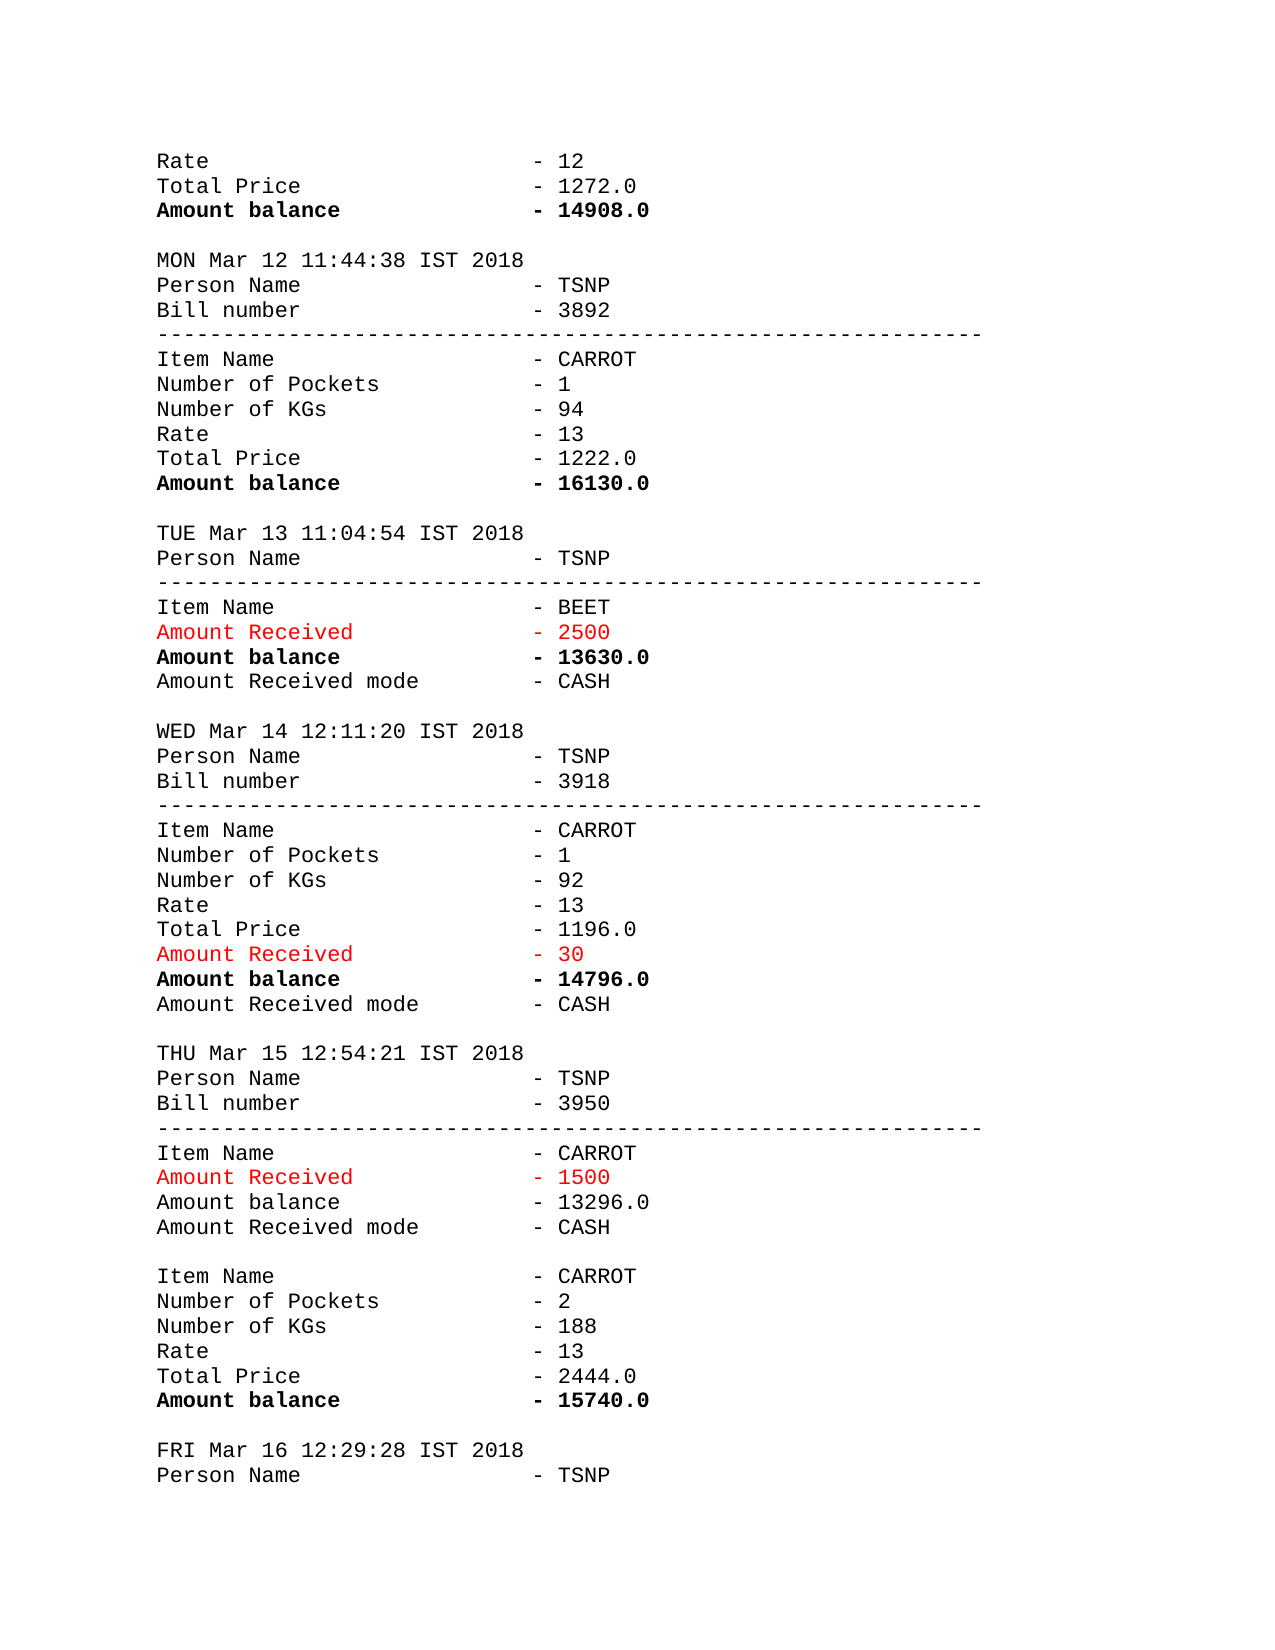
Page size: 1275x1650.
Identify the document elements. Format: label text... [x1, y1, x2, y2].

text THU Mar 15 12:54:21 IST 2018 [156, 1042, 1118, 1067]
text Item Name - CARROT [156, 348, 1118, 373]
text Rate - 13 [156, 1340, 1118, 1365]
text Amount balance - 15740.0 [156, 1389, 1118, 1414]
text Item Name - CARROT [156, 1142, 1118, 1166]
text Number of KGs - 92 [156, 869, 1118, 894]
text Amount balance - 13630.0 [156, 646, 1118, 671]
text Rate - 13 [156, 894, 1118, 918]
text Number of Pockets - 1 [156, 373, 1118, 398]
text Rate - 13 [156, 423, 1118, 447]
text Bill number - 3892 [156, 299, 1118, 323]
text Number of KGs - 94 [156, 398, 1118, 423]
text Amount Received - 30 [156, 943, 1118, 968]
text Item Name - BEET [156, 596, 1118, 621]
text TUE Mar 13 11:04:54 IST 2018 [156, 522, 1118, 547]
text Bill number - 3950 [156, 1092, 1118, 1117]
text Total Price - 2444.0 [156, 1365, 1118, 1389]
text Person Name - TSNP [156, 1067, 1118, 1092]
text Number of Pockets - 1 [156, 844, 1118, 869]
text Total Price - 1222.0 [156, 447, 1118, 472]
text Number of Pockets - 2 [156, 1290, 1118, 1315]
text Amount Received mode - CASH [156, 671, 1118, 695]
text Amount balance - 14796.0 [156, 968, 1118, 993]
text Amount Received - 1500 [156, 1166, 1118, 1191]
text FRI Mar 16 12:29:28 IST 2018 [156, 1439, 1118, 1464]
text Total Price - 1196.0 [156, 918, 1118, 943]
text Bill number - 3918 [156, 770, 1118, 794]
text Total Price - 1272.0 [156, 175, 1118, 199]
text Rate - 12 [156, 150, 1118, 175]
text Amount balance - 16130.0 [156, 472, 1118, 497]
text Item Name - CARROT [156, 819, 1118, 844]
text Amount balance - 14908.0 [156, 199, 1118, 224]
text --------------------------------------------------------------- [156, 323, 1118, 348]
text Number of KGs - 188 [156, 1315, 1118, 1340]
text Person Name - TSNP [156, 547, 1118, 571]
text MON Mar 12 11:44:38 IST 2018 [156, 249, 1118, 274]
text Person Name - TSNP [156, 274, 1118, 299]
text Amount Received - 2500 [156, 621, 1118, 646]
text Person Name - TSNP [156, 1464, 1118, 1489]
text Person Name - TSNP [156, 745, 1118, 770]
text WED Mar 14 12:11:20 IST 2018 [156, 720, 1118, 745]
text Amount Received mode - CASH [156, 993, 1118, 1018]
text --------------------------------------------------------------- [156, 794, 1118, 819]
text --------------------------------------------------------------- [156, 571, 1118, 596]
text --------------------------------------------------------------- [156, 1117, 1118, 1142]
text Amount Received mode - CASH [156, 1216, 1118, 1241]
text Item Name - CARROT [156, 1266, 1118, 1290]
text Amount balance - 13296.0 [156, 1191, 1118, 1216]
